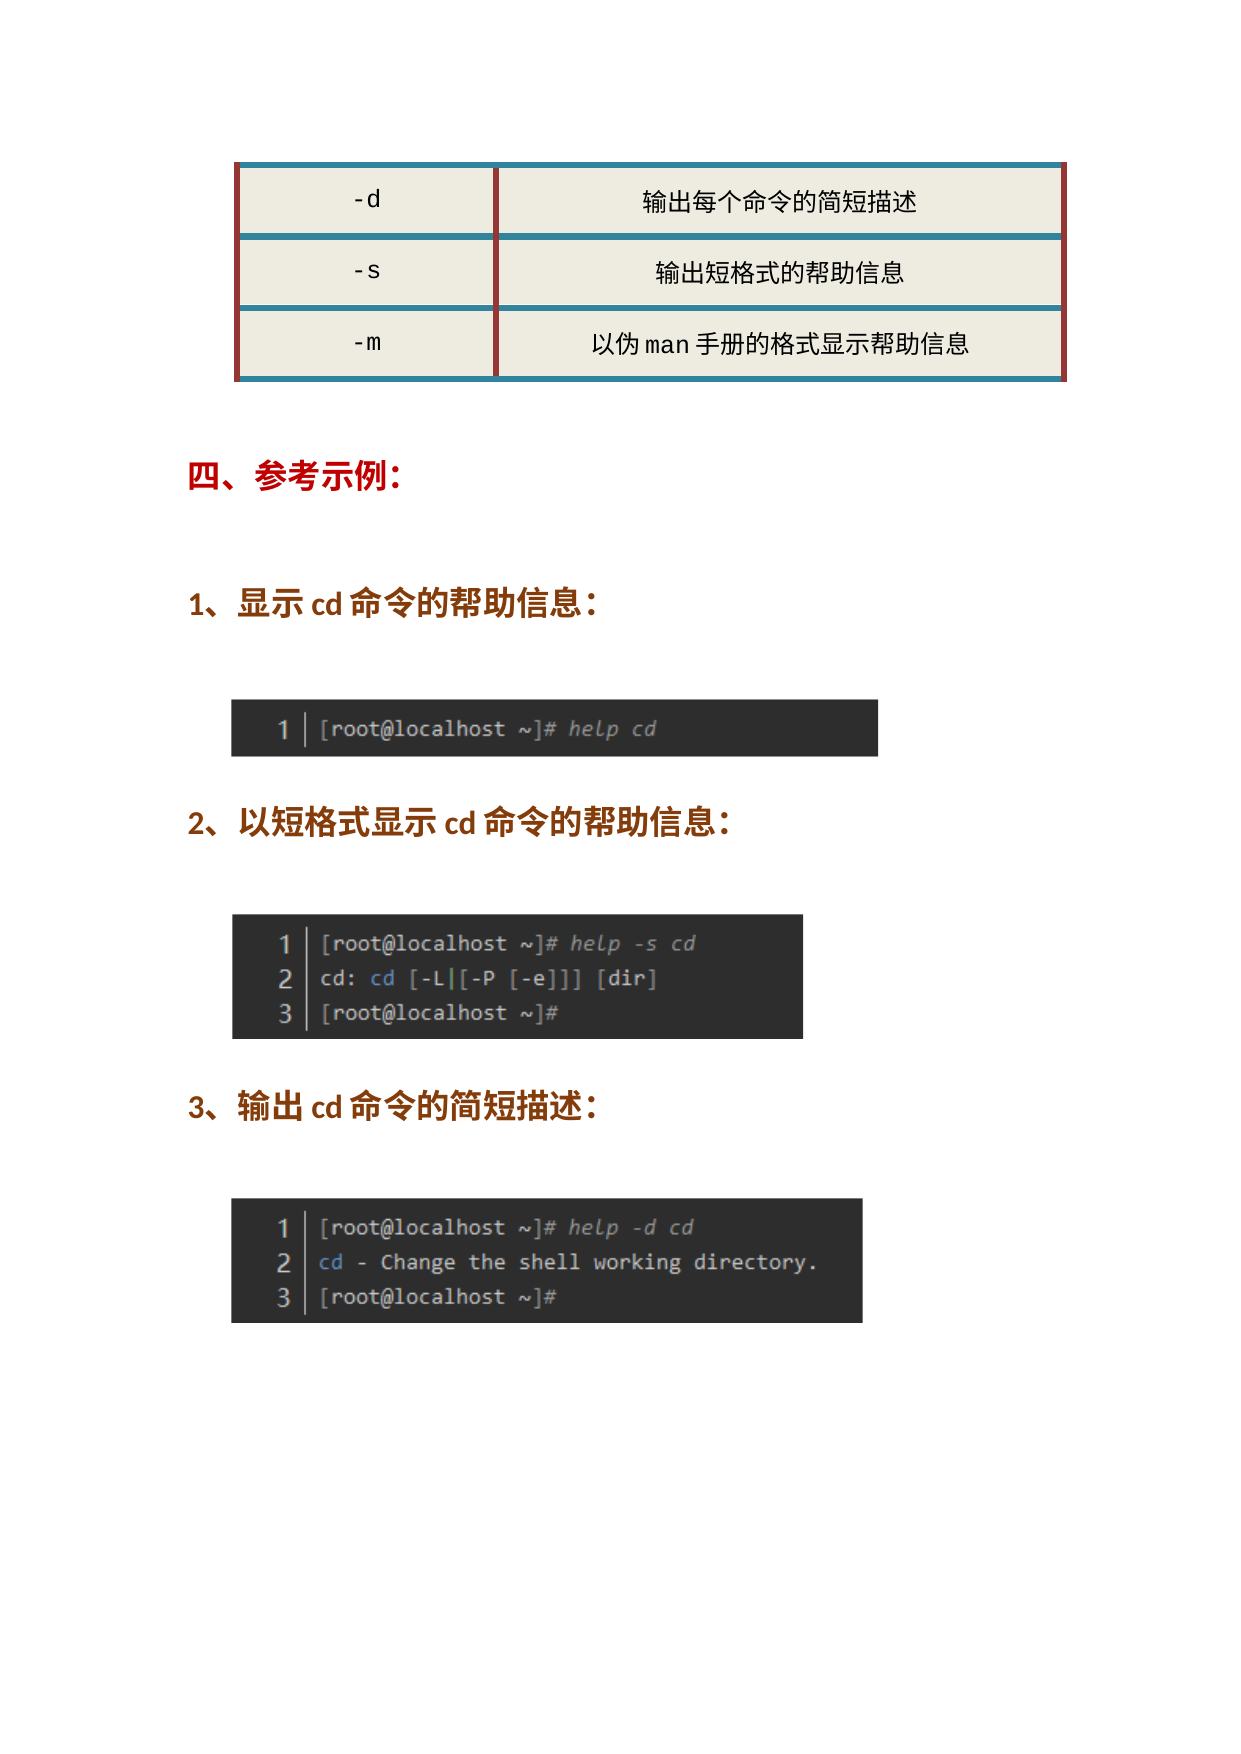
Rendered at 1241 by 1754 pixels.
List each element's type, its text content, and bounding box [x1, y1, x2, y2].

table_cell -d [240, 168, 493, 233]
picture [231, 1197, 863, 1323]
table_cell 以伪man手册的格式显示帮助信息 [499, 311, 1061, 376]
table_cell 输出每个命令的简短描述 [499, 168, 1061, 233]
table_cell -s [240, 240, 493, 304]
table_cell -m [240, 311, 493, 376]
picture [231, 695, 879, 760]
picture [231, 913, 804, 1039]
subtitle 参考示例： [187, 442, 1053, 507]
table_cell 输出短格式的帮助信息 [499, 240, 1061, 304]
subtitle 以短格式显示cd命令的帮助信息： [187, 787, 1053, 852]
subtitle 显示cd命令的帮助信息： [187, 568, 1053, 633]
subtitle 输出cd命令的简短描述： [187, 1071, 1053, 1136]
